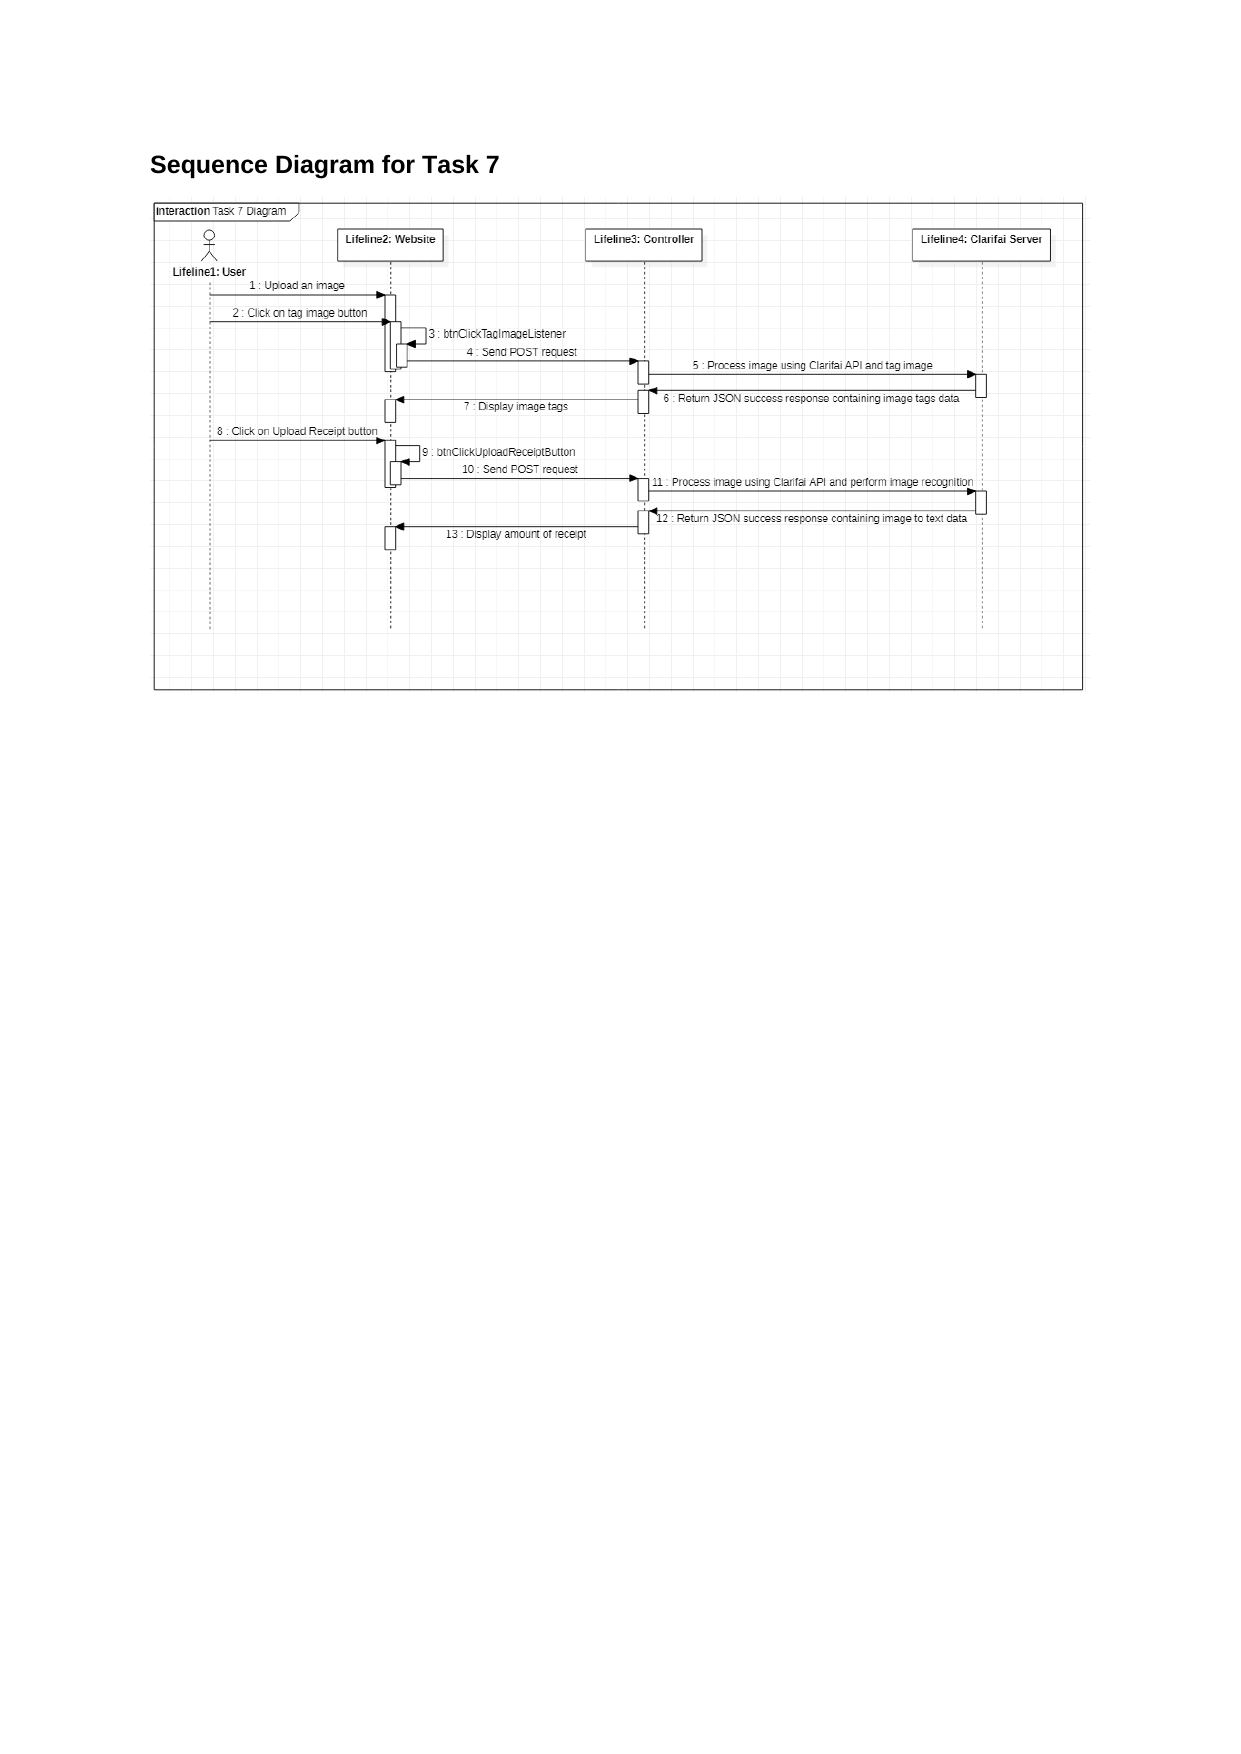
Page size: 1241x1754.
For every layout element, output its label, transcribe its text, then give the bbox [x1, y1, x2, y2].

text Sequence Diagram for Task 7 [150, 150, 1090, 179]
picture [150, 197, 1091, 692]
